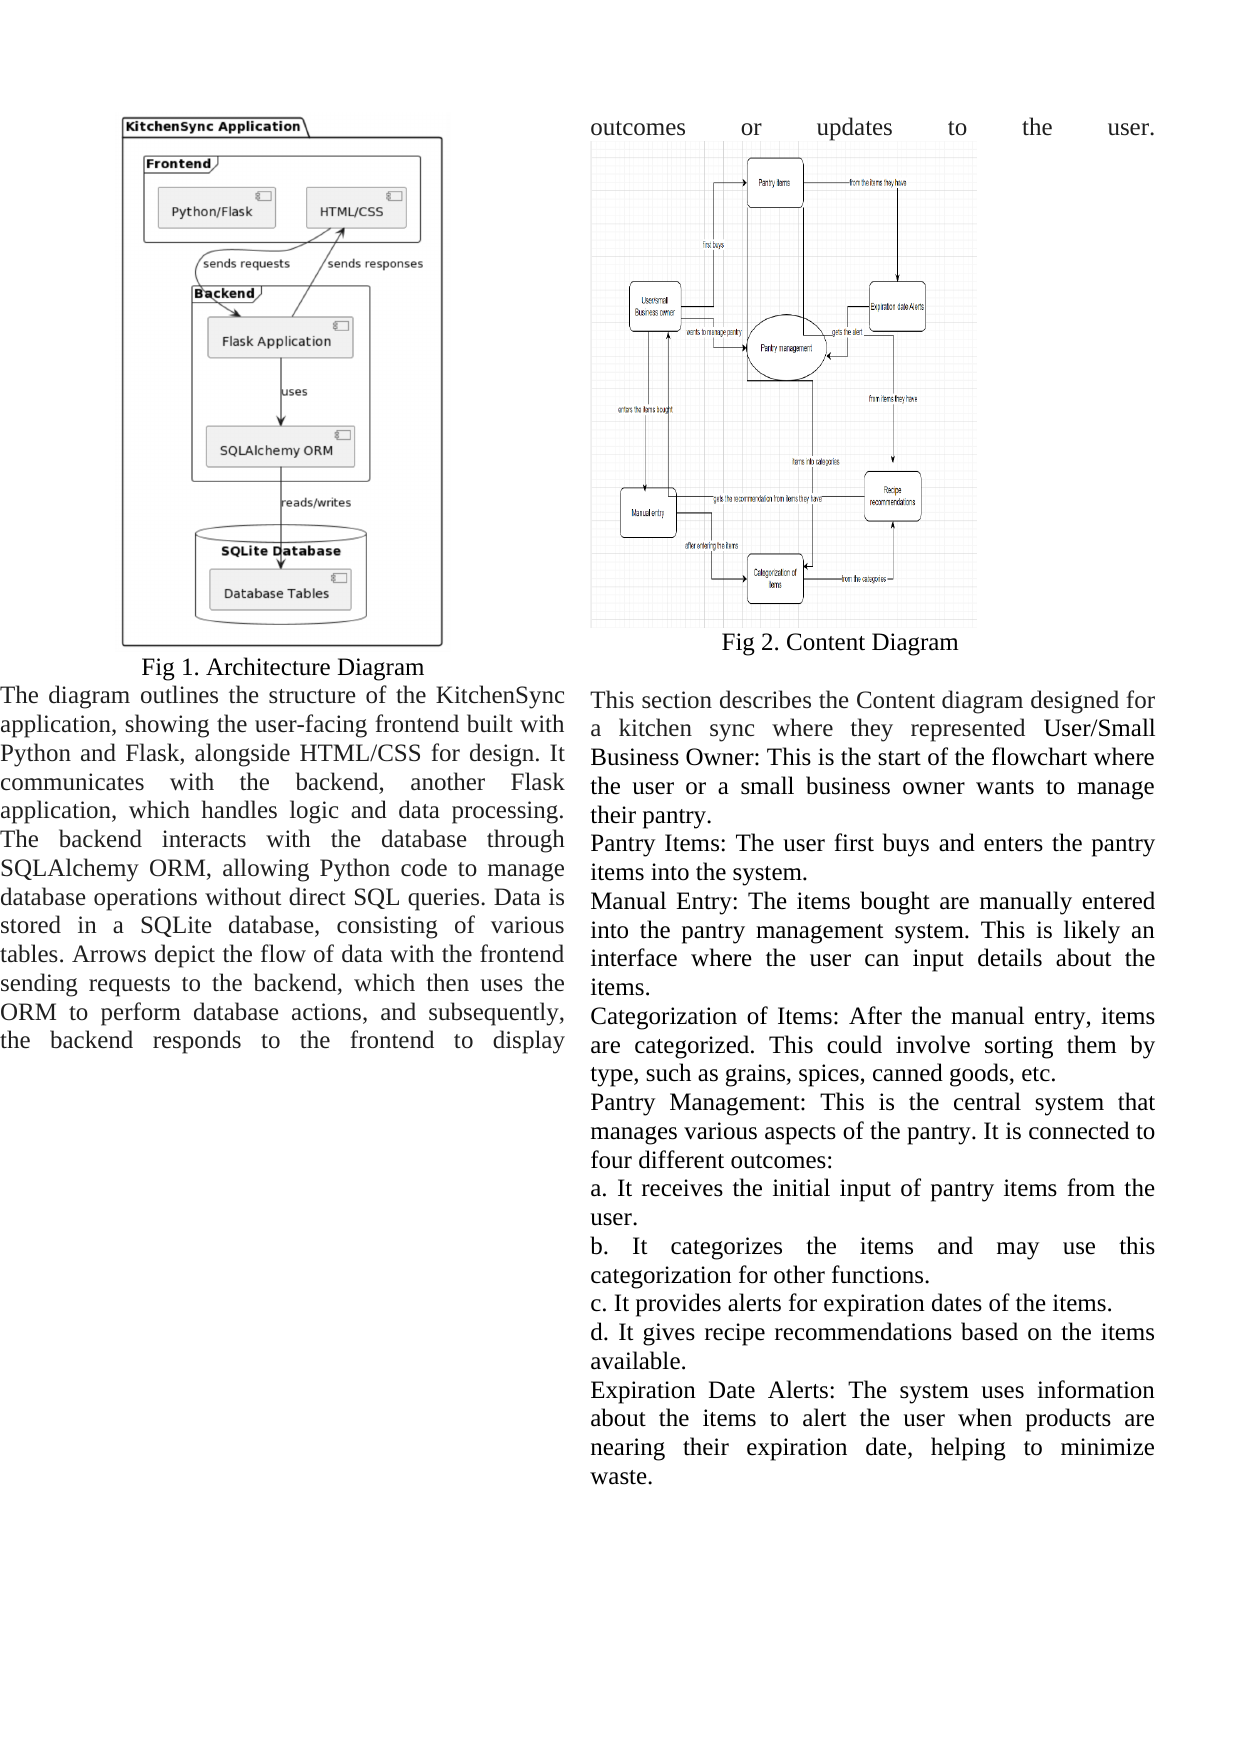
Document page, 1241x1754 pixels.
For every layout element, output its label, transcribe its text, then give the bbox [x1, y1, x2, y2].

text Fig 2. Content Diagram [590, 627, 1156, 656]
text d. It gives recipe recommendations based on the items available. [590, 1317, 1156, 1375]
text Pantry Management: This is the central system that manages various aspects of the pantry. It is connected to four different outcomes: [590, 1087, 1156, 1173]
text Categorization of Items: After the manual entry, items are categorized. This could involve sorting them by type, such as grains, spices, canned goods, etc. [590, 1001, 1156, 1087]
text a. It receives the initial input of pantry items from the user. [590, 1173, 1156, 1231]
text Pantry Items: The user first buys and enters the pantry items into the system. [590, 828, 1156, 886]
picture [590, 141, 977, 628]
text Fig 1. Architecture Diagram [0, 652, 565, 681]
text This section describes the Content diagram designed for a kitchen sync where they represented User/Small Business Owner: This is the start of the flowchart where the user or a small business owner wants to manage their pantry. [590, 685, 1156, 828]
text Manual Entry: The items bought are manually entered into the pantry management system. This is likely an interface where the user can input details about the items. [590, 886, 1156, 1001]
text c. It provides alerts for expiration dates of the items. [590, 1288, 1156, 1317]
picture [115, 112, 451, 652]
text b. It categorizes the items and may use this categorization for other functions. [590, 1231, 1156, 1288]
text Expiration Date Alerts: The system uses information about the items to alert the user when products are nearing their expiration date, helping to minimize waste. [590, 1375, 1156, 1490]
text The diagram outlines the structure of the KitchenSync application, showing the user-facing frontend built with Python and Flask, alongside HTML/CSS for design. It communicates with the backend, another Flask application, which handles logic and data processing. The backend interacts with the database through SQLAlchemy ORM, allowing Python code to manage database operations without direct SQL queries. Data is stored in a SQLite database, consisting of various tables. Arrows depict the flow of data with the frontend sending requests to the backend, which then uses the ORM to perform database actions, and subsequently, the backend responds to the frontend to display outcomes or updates to the user. [0, 681, 565, 1054]
